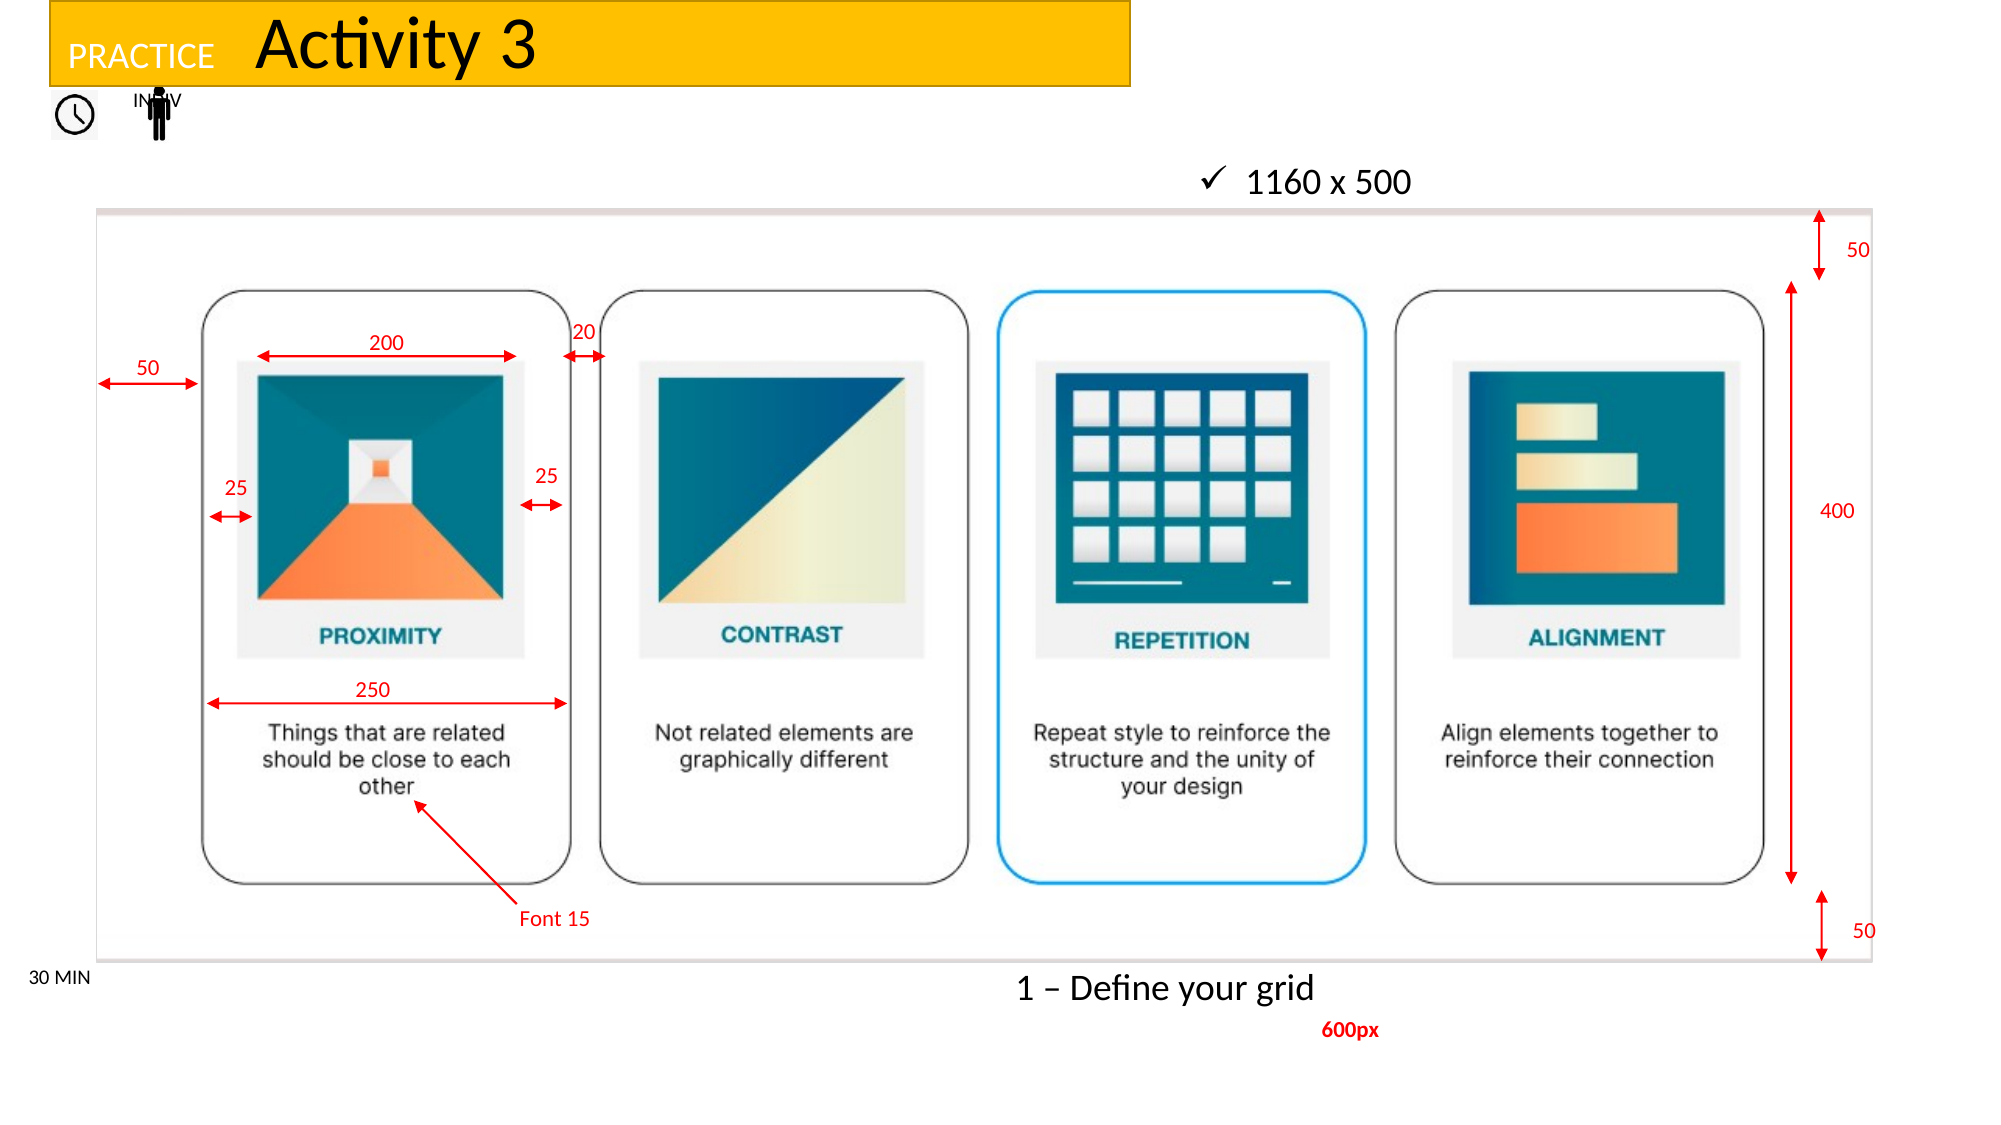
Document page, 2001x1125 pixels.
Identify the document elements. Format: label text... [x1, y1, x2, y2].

picture [51, 90, 98, 140]
text 30 MIN [28, 964, 378, 990]
picture [97, 209, 1871, 961]
picture [1867, 925, 1871, 937]
picture [143, 87, 175, 144]
list 1160 x 500 [156, 158, 1411, 204]
list – Define your grid [1015, 964, 1412, 1010]
text 600px [953, 1015, 1379, 1043]
